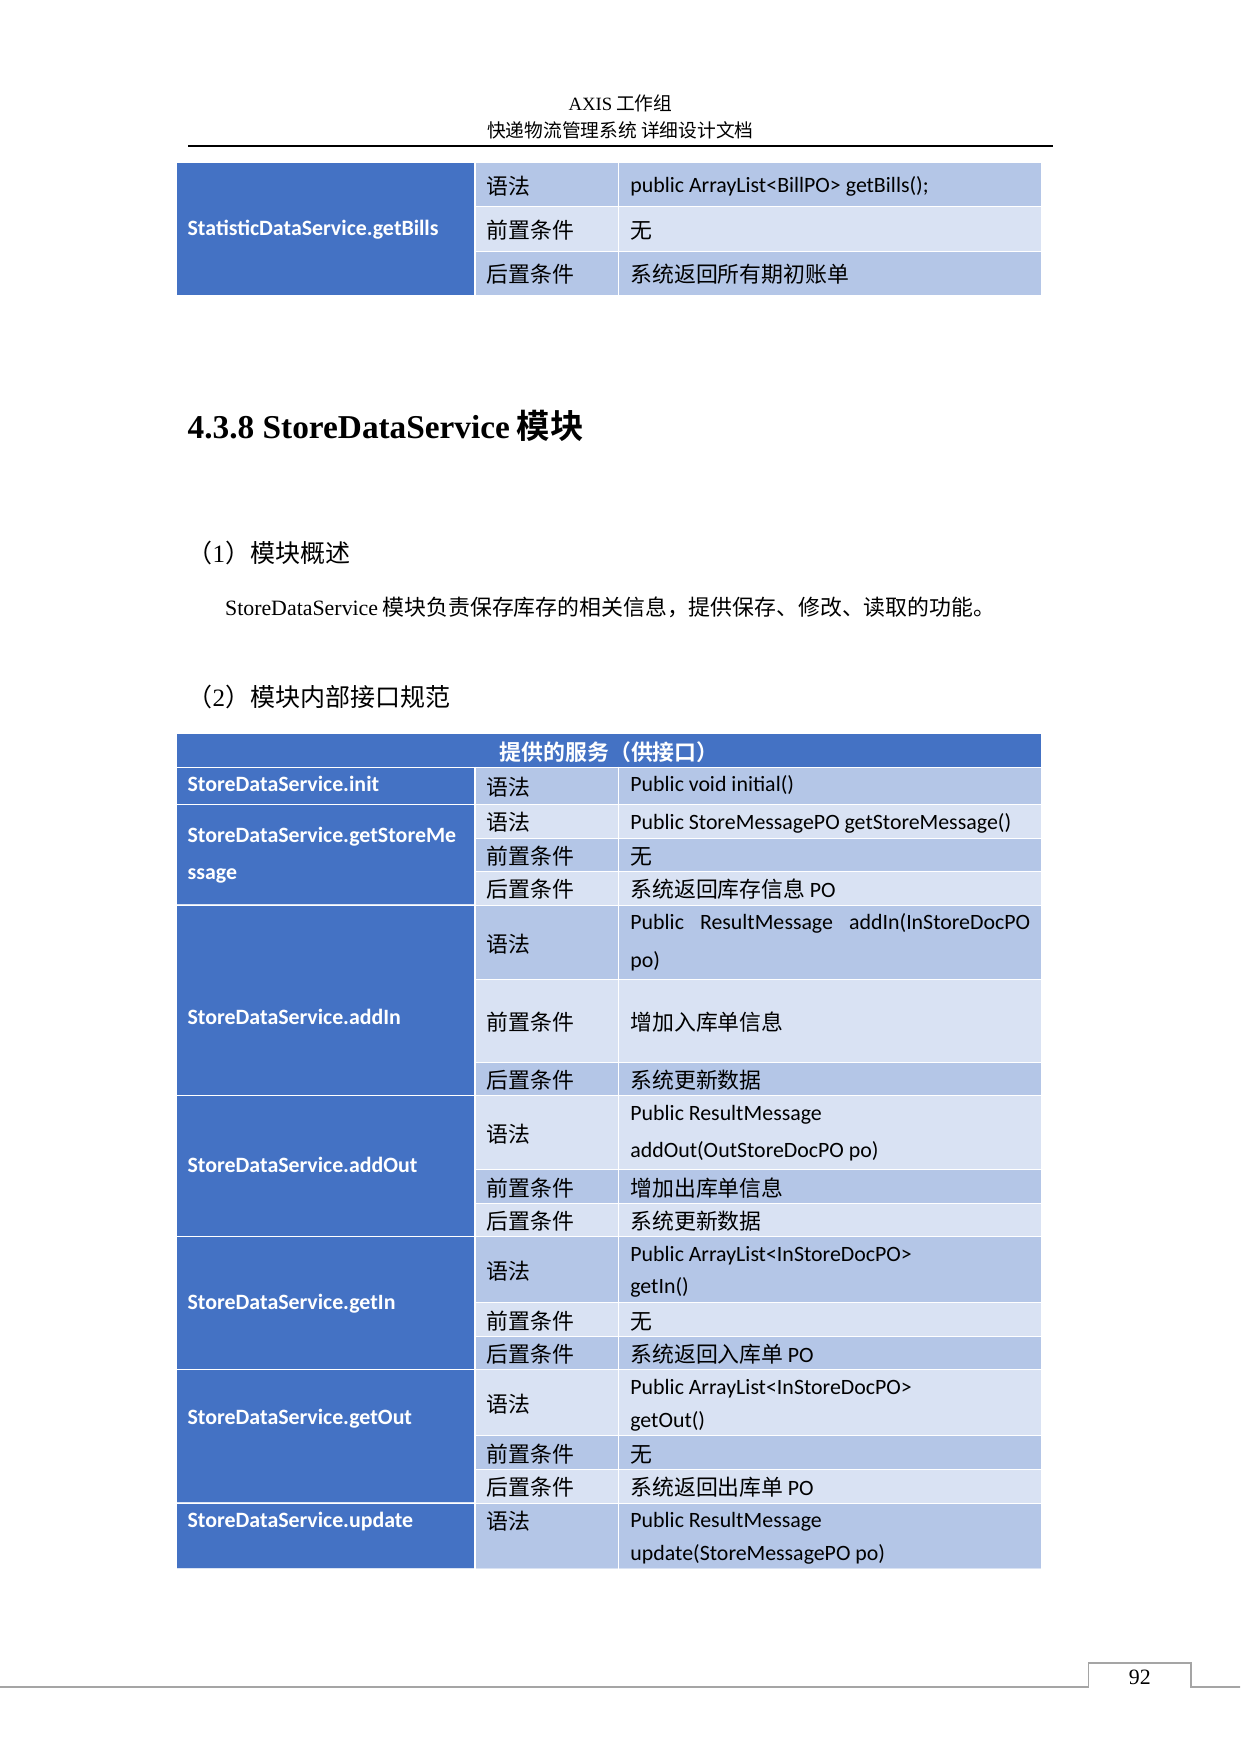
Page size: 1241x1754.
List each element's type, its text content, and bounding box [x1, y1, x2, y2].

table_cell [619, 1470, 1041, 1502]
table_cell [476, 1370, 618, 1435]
text （2）模块内部接口规范 [187, 663, 1053, 728]
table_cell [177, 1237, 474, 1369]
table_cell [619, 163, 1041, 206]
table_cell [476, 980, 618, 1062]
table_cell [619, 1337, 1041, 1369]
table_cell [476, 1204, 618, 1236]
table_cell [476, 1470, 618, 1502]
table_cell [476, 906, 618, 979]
list StoreDataService模块负责保存库存的相关信息，提供保存、修改、读取的功能。 [225, 589, 1053, 622]
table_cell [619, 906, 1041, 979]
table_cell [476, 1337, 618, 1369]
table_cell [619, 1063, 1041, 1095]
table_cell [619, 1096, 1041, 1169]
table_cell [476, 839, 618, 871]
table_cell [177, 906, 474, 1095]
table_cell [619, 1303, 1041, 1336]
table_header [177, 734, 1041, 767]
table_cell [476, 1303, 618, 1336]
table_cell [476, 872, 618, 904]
text （1）模块概述 [187, 519, 1053, 584]
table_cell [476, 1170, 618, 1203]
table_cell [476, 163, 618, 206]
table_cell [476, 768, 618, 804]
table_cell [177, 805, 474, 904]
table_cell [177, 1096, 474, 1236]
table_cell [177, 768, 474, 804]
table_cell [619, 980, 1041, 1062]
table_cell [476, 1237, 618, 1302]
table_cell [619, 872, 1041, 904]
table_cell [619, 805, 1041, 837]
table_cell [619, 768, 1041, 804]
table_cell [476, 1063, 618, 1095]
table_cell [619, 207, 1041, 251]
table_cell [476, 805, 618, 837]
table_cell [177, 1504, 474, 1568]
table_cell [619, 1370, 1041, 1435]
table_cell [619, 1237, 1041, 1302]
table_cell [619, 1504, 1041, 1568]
subtitle StoreDataService模块 [187, 392, 1053, 457]
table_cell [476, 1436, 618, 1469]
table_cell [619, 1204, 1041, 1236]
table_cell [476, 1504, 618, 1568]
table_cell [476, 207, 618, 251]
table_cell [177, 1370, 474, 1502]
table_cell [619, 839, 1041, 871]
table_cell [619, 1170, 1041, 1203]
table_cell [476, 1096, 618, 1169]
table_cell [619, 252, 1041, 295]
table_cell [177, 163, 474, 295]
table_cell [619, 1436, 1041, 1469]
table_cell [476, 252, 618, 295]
